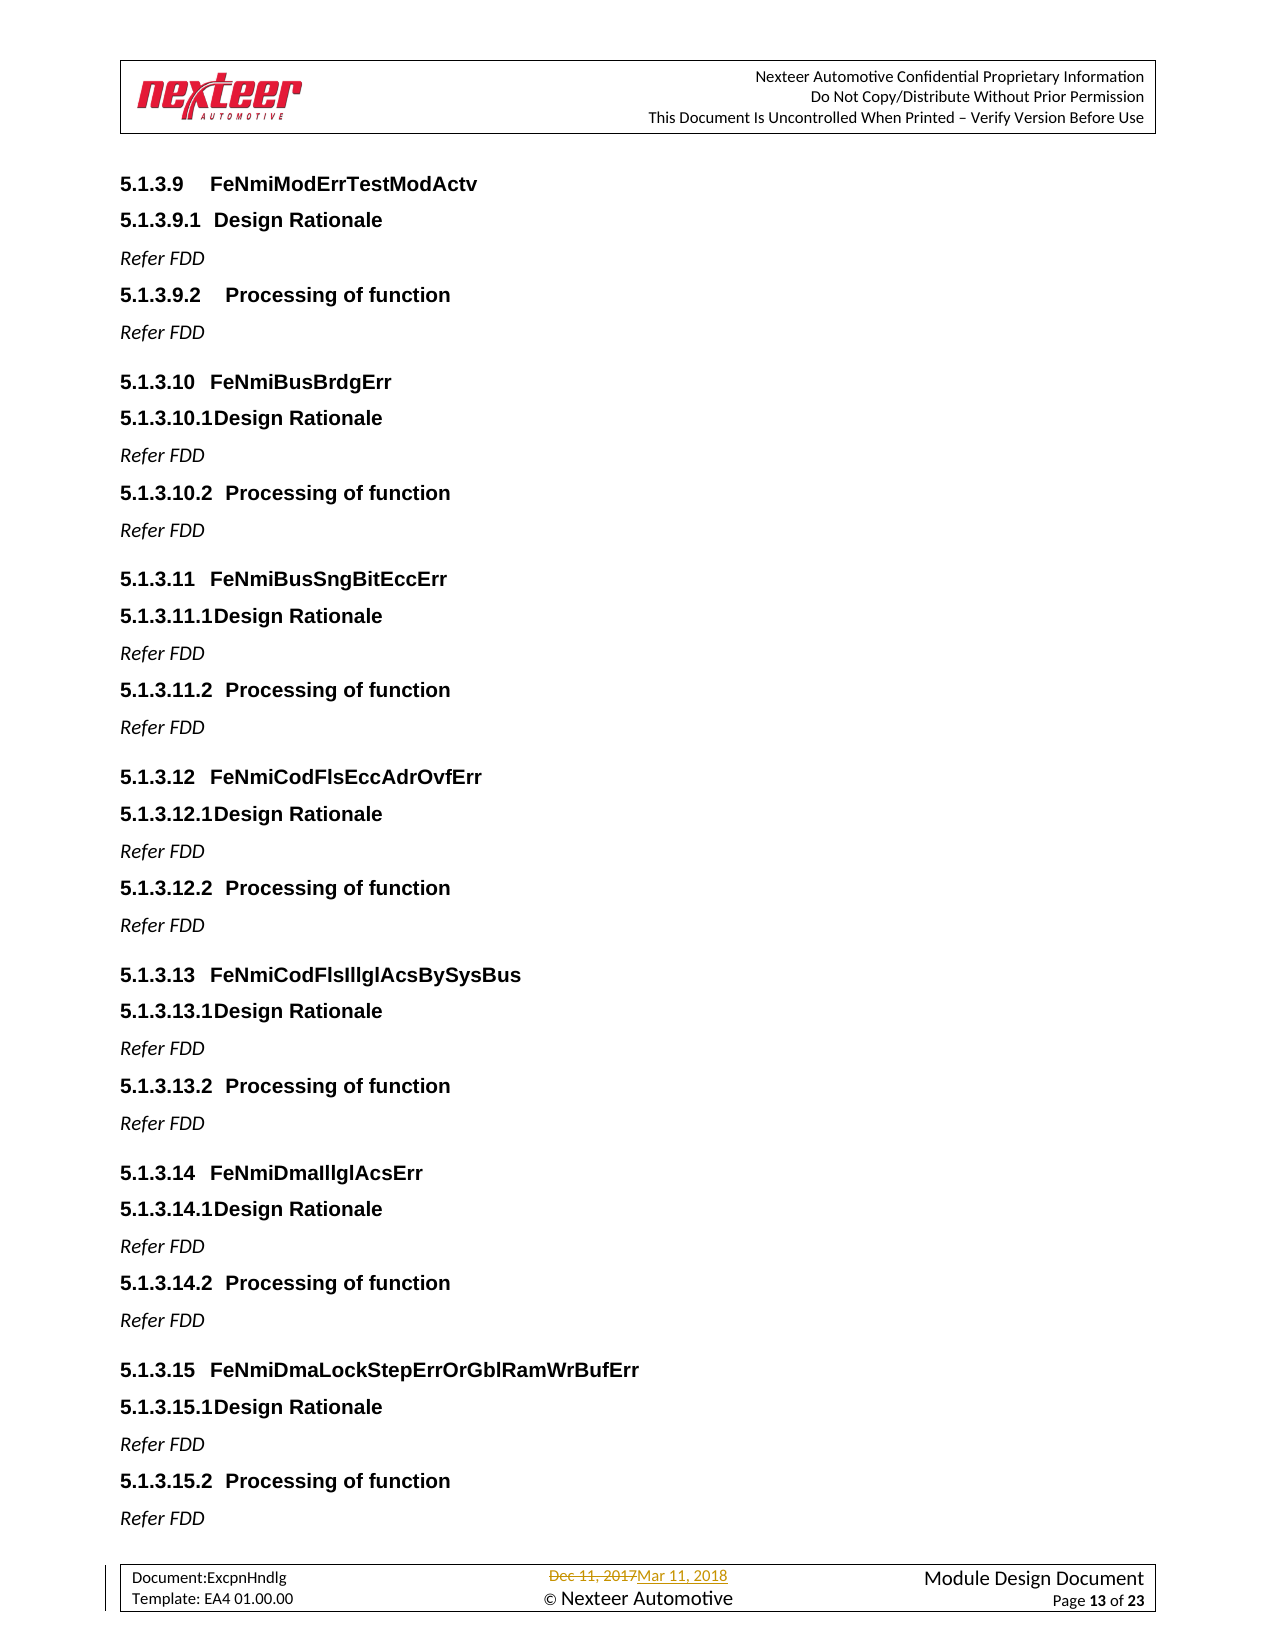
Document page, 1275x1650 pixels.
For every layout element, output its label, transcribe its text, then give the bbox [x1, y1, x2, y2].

text Refer FDD [120, 1110, 1155, 1135]
text Refer FDD [120, 517, 1155, 542]
text Refer FDD [120, 245, 1155, 270]
subtitle FeNmiCodFlsEccAdrOvfErr [120, 765, 1155, 789]
text Refer FDD [120, 1505, 1155, 1531]
text Refer FDD [120, 319, 1155, 344]
subtitle FeNmiCodFlsIllglAcsBySysBus [120, 963, 1155, 987]
subtitle Processing of function [120, 876, 1155, 900]
text Refer FDD [120, 912, 1155, 938]
subtitle Processing of function [120, 480, 1155, 504]
text Refer FDD [120, 1308, 1155, 1333]
text Refer FDD [120, 714, 1155, 740]
subtitle Design Rationale [120, 1394, 1155, 1418]
text Refer FDD [120, 1036, 1155, 1061]
subtitle Design Rationale [120, 208, 1155, 232]
text Refer FDD [120, 442, 1155, 468]
subtitle Processing of function [120, 1271, 1155, 1295]
picture [131, 61, 307, 133]
text Refer FDD [120, 1431, 1155, 1456]
text Refer FDD [120, 1233, 1155, 1259]
subtitle Processing of function [120, 1073, 1155, 1097]
subtitle Design Rationale [120, 604, 1155, 628]
subtitle Design Rationale [120, 999, 1155, 1023]
subtitle FeNmiModErrTestModActv [120, 172, 1155, 196]
subtitle FeNmiDmaIllglAcsErr [120, 1160, 1155, 1184]
subtitle Processing of function [120, 283, 1155, 307]
text Refer FDD [120, 838, 1155, 863]
subtitle Design Rationale [120, 406, 1155, 430]
subtitle FeNmiBusSngBitEccErr [120, 567, 1155, 591]
subtitle Processing of function [120, 678, 1155, 702]
subtitle FeNmiBusBrdgErr [120, 369, 1155, 393]
subtitle FeNmiDmaLockStepErrOrGblRamWrBufErr [120, 1358, 1155, 1382]
subtitle Design Rationale [120, 1197, 1155, 1221]
text Refer FDD [120, 640, 1155, 666]
subtitle Design Rationale [120, 801, 1155, 825]
subtitle Processing of function [120, 1469, 1155, 1493]
